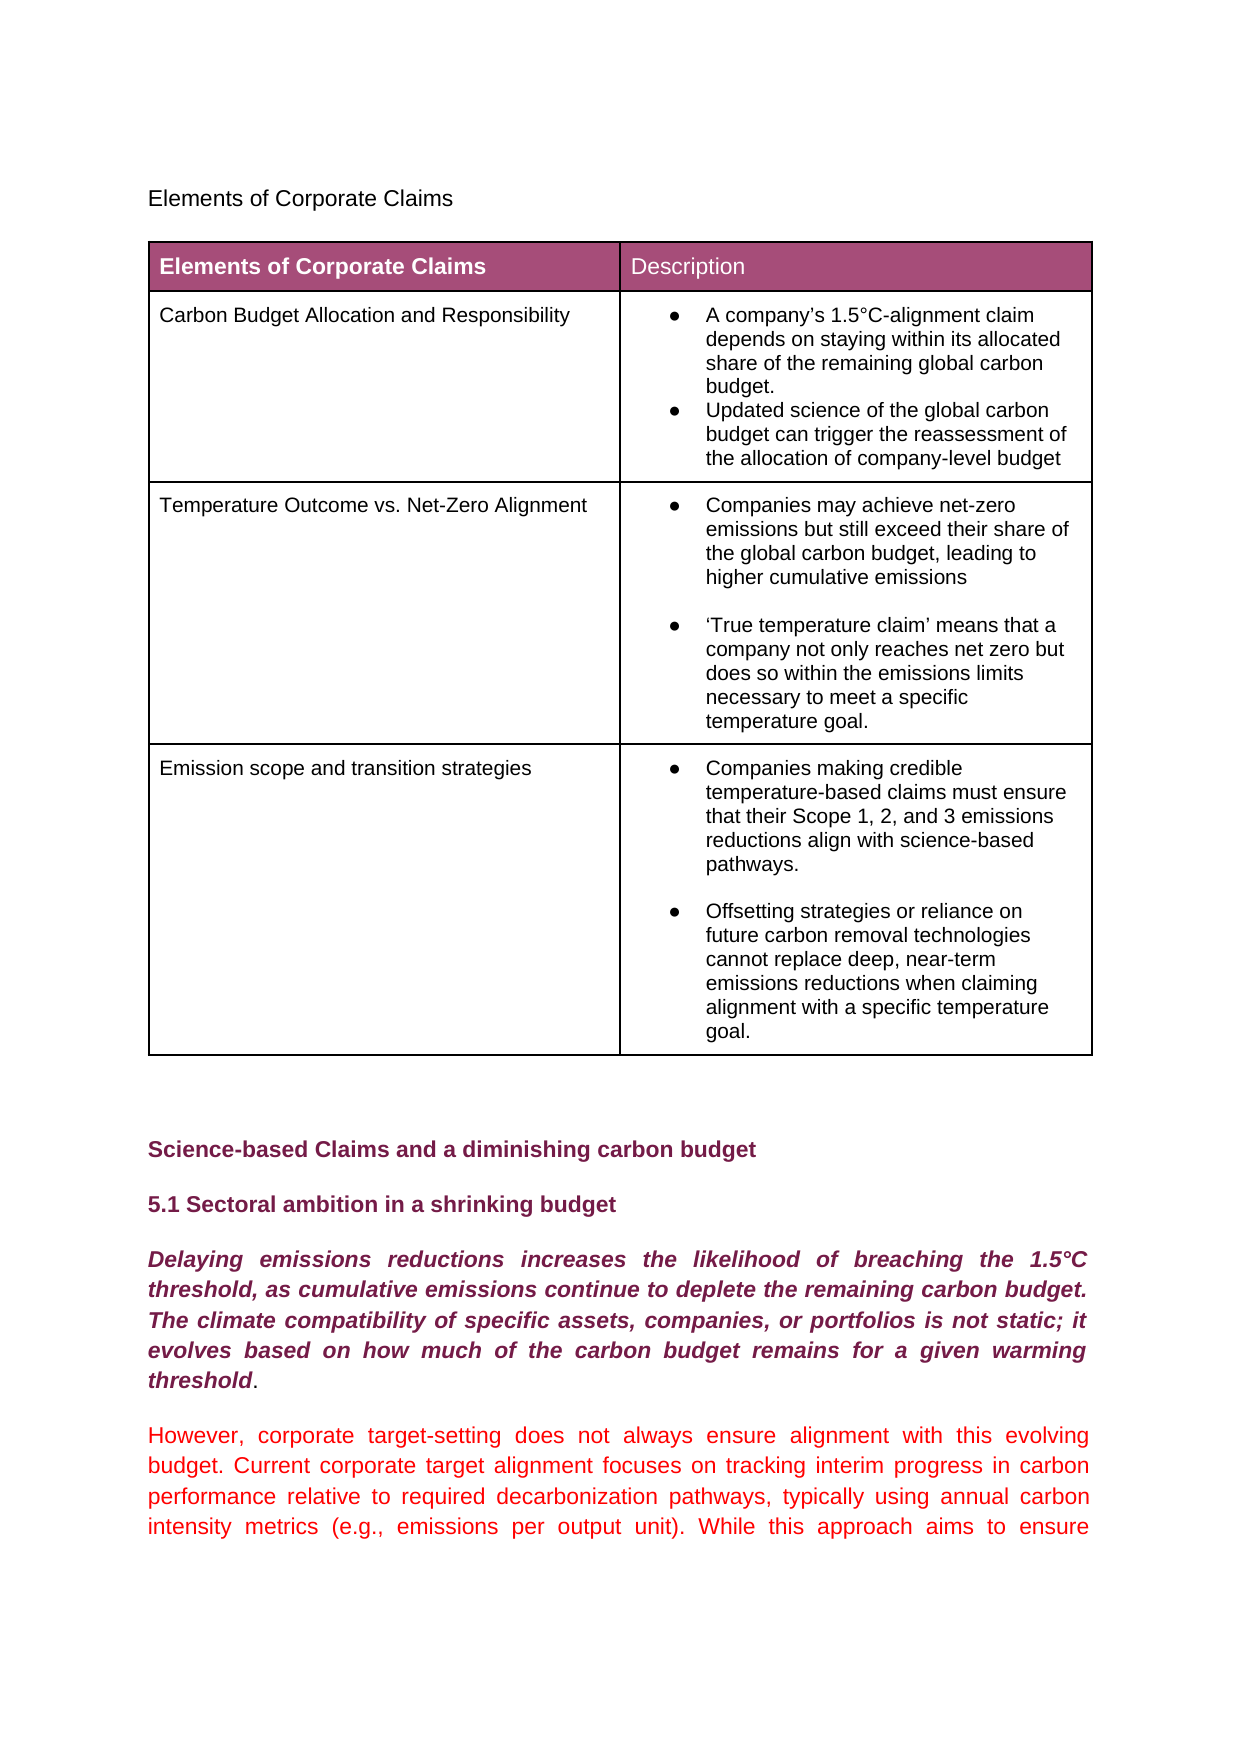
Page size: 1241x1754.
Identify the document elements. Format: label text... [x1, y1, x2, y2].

table_cell Companies making credible temperature-based claims must ensure that their Scope 1, 2, and 3 emissions reductions align with science-based pathways. Offsetting strategies or reliance on future carbon removal technologies cannot replace deep, near-term emissions reductions when claiming alignment with a specific temperature goal. [621, 745, 1091, 1053]
text Elements of Corporate Claims [148, 185, 1090, 212]
table_cell Companies may achieve net-zero emissions but still exceed their share of the global carbon budget, leading to higher cumulative emissions ‘True temperature claim’ means that a company not only reaches net zero but does so within the emissions limits necessary to meet a specific temperature goal. [621, 483, 1091, 743]
text 5.1 Sectoral ambition in a shrinking budget [148, 1191, 1090, 1217]
table_header Description [621, 243, 1091, 290]
text Delaying emissions reductions increases the likelihood of breaching the 1.5°C threshold, as cumulative emissions continue to deplete the remaining carbon budget. The climate compatibility of specific assets, companies, or portfolios is not static; it evolves based on how much of the carbon budget remains for a given warming threshold. [148, 1246, 1090, 1393]
table_cell Carbon Budget Allocation and Responsibility [150, 292, 619, 481]
table_header Elements of Corporate Claims [150, 243, 619, 290]
table_cell Temperature Outcome vs. Net-Zero Alignment [150, 483, 619, 743]
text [148, 1422, 1090, 1539]
table_cell Emission scope and transition strategies [150, 745, 619, 1053]
table_cell A company’s 1.5°C-alignment claim depends on staying within its allocated share of the remaining global carbon budget. Updated science of the global carbon budget can trigger the reassessment of the allocation of company-level budget [621, 292, 1091, 481]
text Science-based Claims and a diminishing carbon budget [148, 1136, 1090, 1162]
